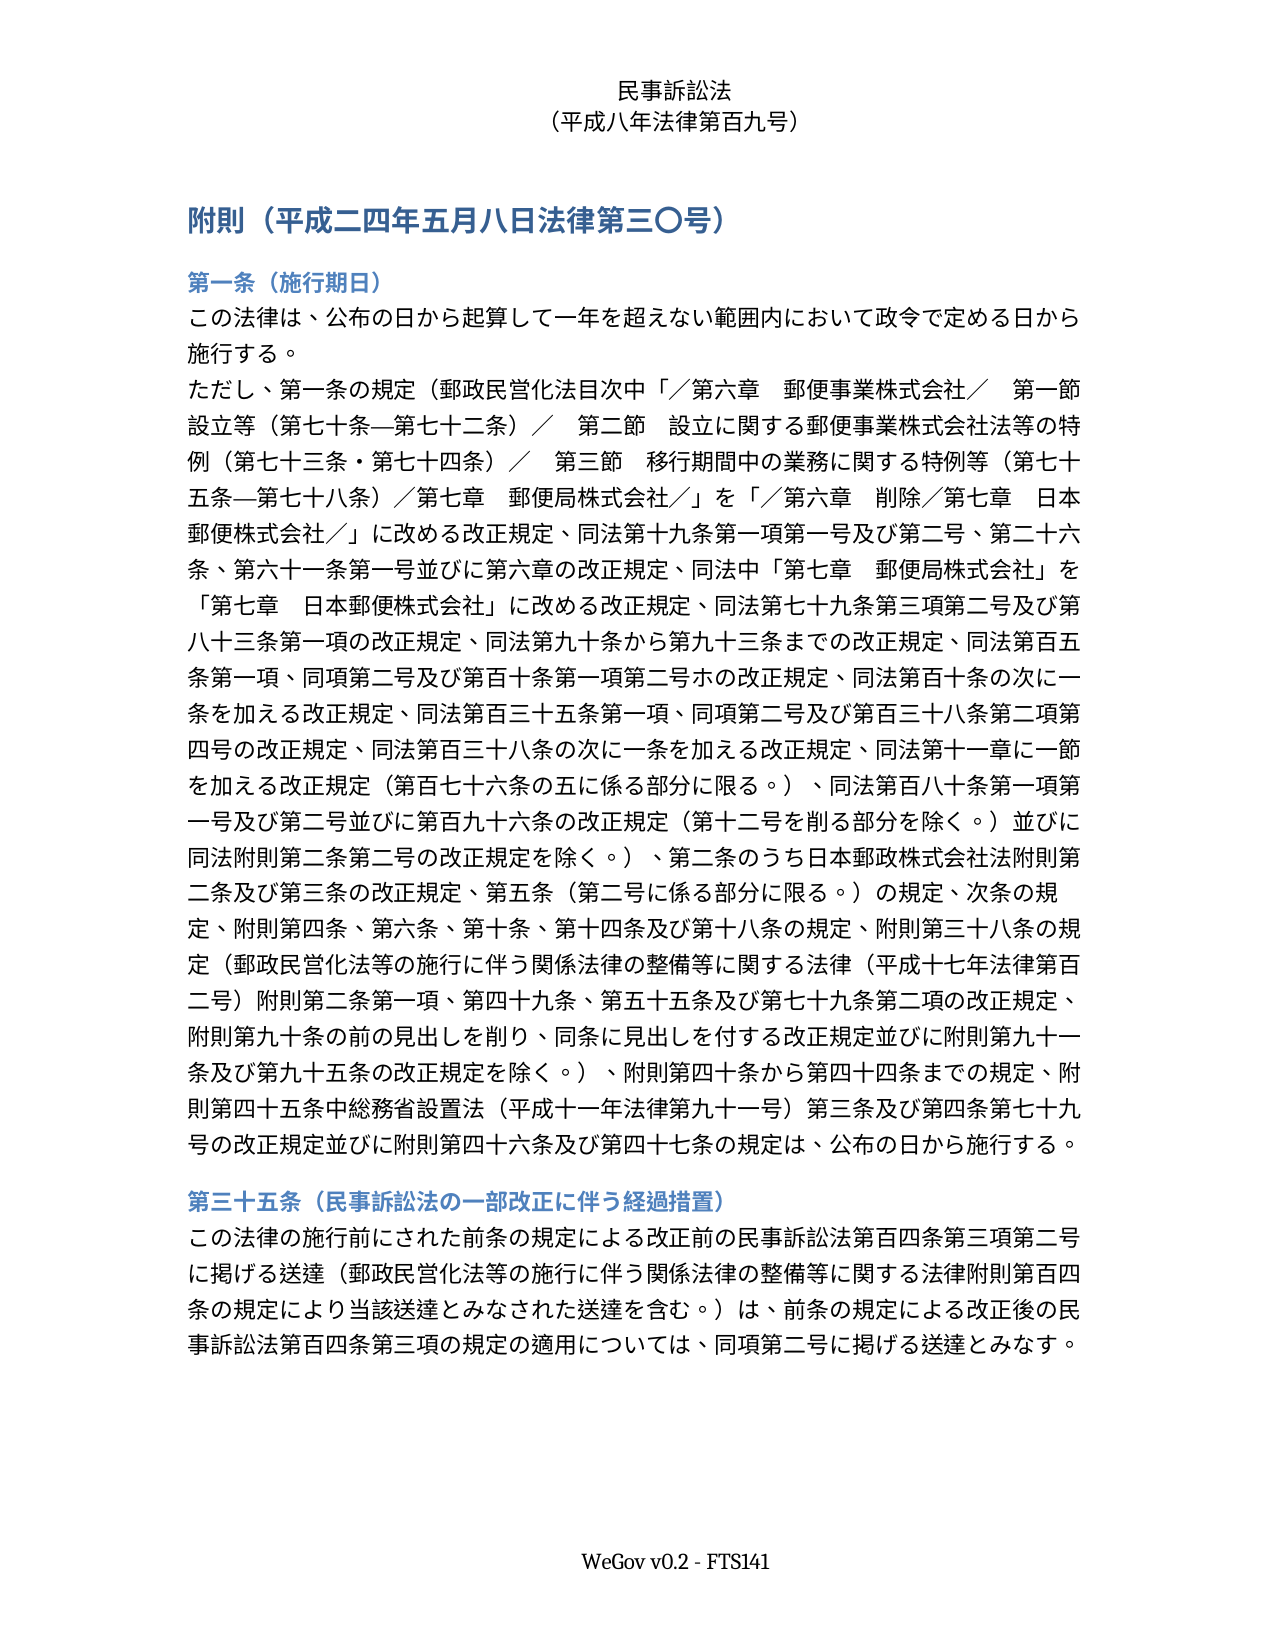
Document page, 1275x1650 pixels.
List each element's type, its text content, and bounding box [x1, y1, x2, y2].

subtitle 第一条（施行期日） [187, 266, 1087, 298]
text この法律は、公布の日から起算して一年を超えない範囲内において政令で定める日から施行する。 ただし、第一条の規定（郵政民営化法目次中「／第六章 郵便事業株式会社／ 第一節 設立等（第七十条―第七十二条）／ 第二節 設立に関する郵便事業株式会社法等の特例（第七十三条・第七十四条）／ 第三節 移行期間中の業務に関する特例等（第七十五条―第七十八条）／第七章 郵便局株式会社／」を「／第六章 削除／第七章 日本郵便株式会社／」に改める改正規定、同法第十九条第一項第一号及び第二号、第二十六条、第六十一条第一号並びに第六章の改正規定、同法中「第七章 郵便局株式会社」を「第七章 日本郵便株式会社」に改める改正規定、同法第七十九条第三項第二号及び第八十三条第一項の改正規定、同法第九十条から第九十三条までの改正規定、同法第百五条第一項、同項第二号及び第百十条第一項第二号ホの改正規定、同法第百十条の次に一条を加える改正規定、同法第百三十五条第一項、同項第二号及び第百三十八条第二項第四号の改正規定、同法第百三十八条の次に一条を加える改正規定、同法第十一章に一節を加える改正規定（第百七十六条の五に係る部分に限る。）、同法第百八十条第一項第一号及び第二号並びに第百九十六条の改正規定（第十二号を削る部分を除く。）並びに同法附則第二条第二号の改正規定を除く。）、第二条のうち日本郵政株式会社法附則第二条及び第三条の改正規定、第五条（第二号に係る部分に限る。）の規定、次条の規定、附則第四条、第六条、第十条、第十四条及び第十八条の規定、附則第三十八条の規定（郵政民営化法等の施行に伴う関係法律の整備等に関する法律（平成十七年法律第百二号）附則第二条第一項、第四十九条、第五十五条及び第七十九条第二項の改正規定、附則第九十条の前の見出しを削り、同条に見出しを付する改正規定並びに附則第九十一条及び第九十五条の改正規定を除く。）、附則第四十条から第四十四条までの規定、附則第四十五条中総務省設置法（平成十一年法律第九十一号）第三条及び第四条第七十九号の改正規定並びに附則第四十六条及び第四十七条の規定は、公布の日から施行する。 [187, 302, 1087, 1160]
text この法律の施行前にされた前条の規定による改正前の民事訴訟法第百四条第三項第二号に掲げる送達（郵政民営化法等の施行に伴う関係法律の整備等に関する法律附則第百四条の規定により当該送達とみなされた送達を含む。）は、前条の規定による改正後の民事訴訟法第百四条第三項の規定の適用については、同項第二号に掲げる送達とみなす。 [187, 1222, 1087, 1361]
subtitle 附則（平成二四年五月八日法律第三〇号） [187, 200, 1087, 240]
subtitle 第三十五条（民事訴訟法の一部改正に伴う経過措置） [187, 1186, 1087, 1217]
